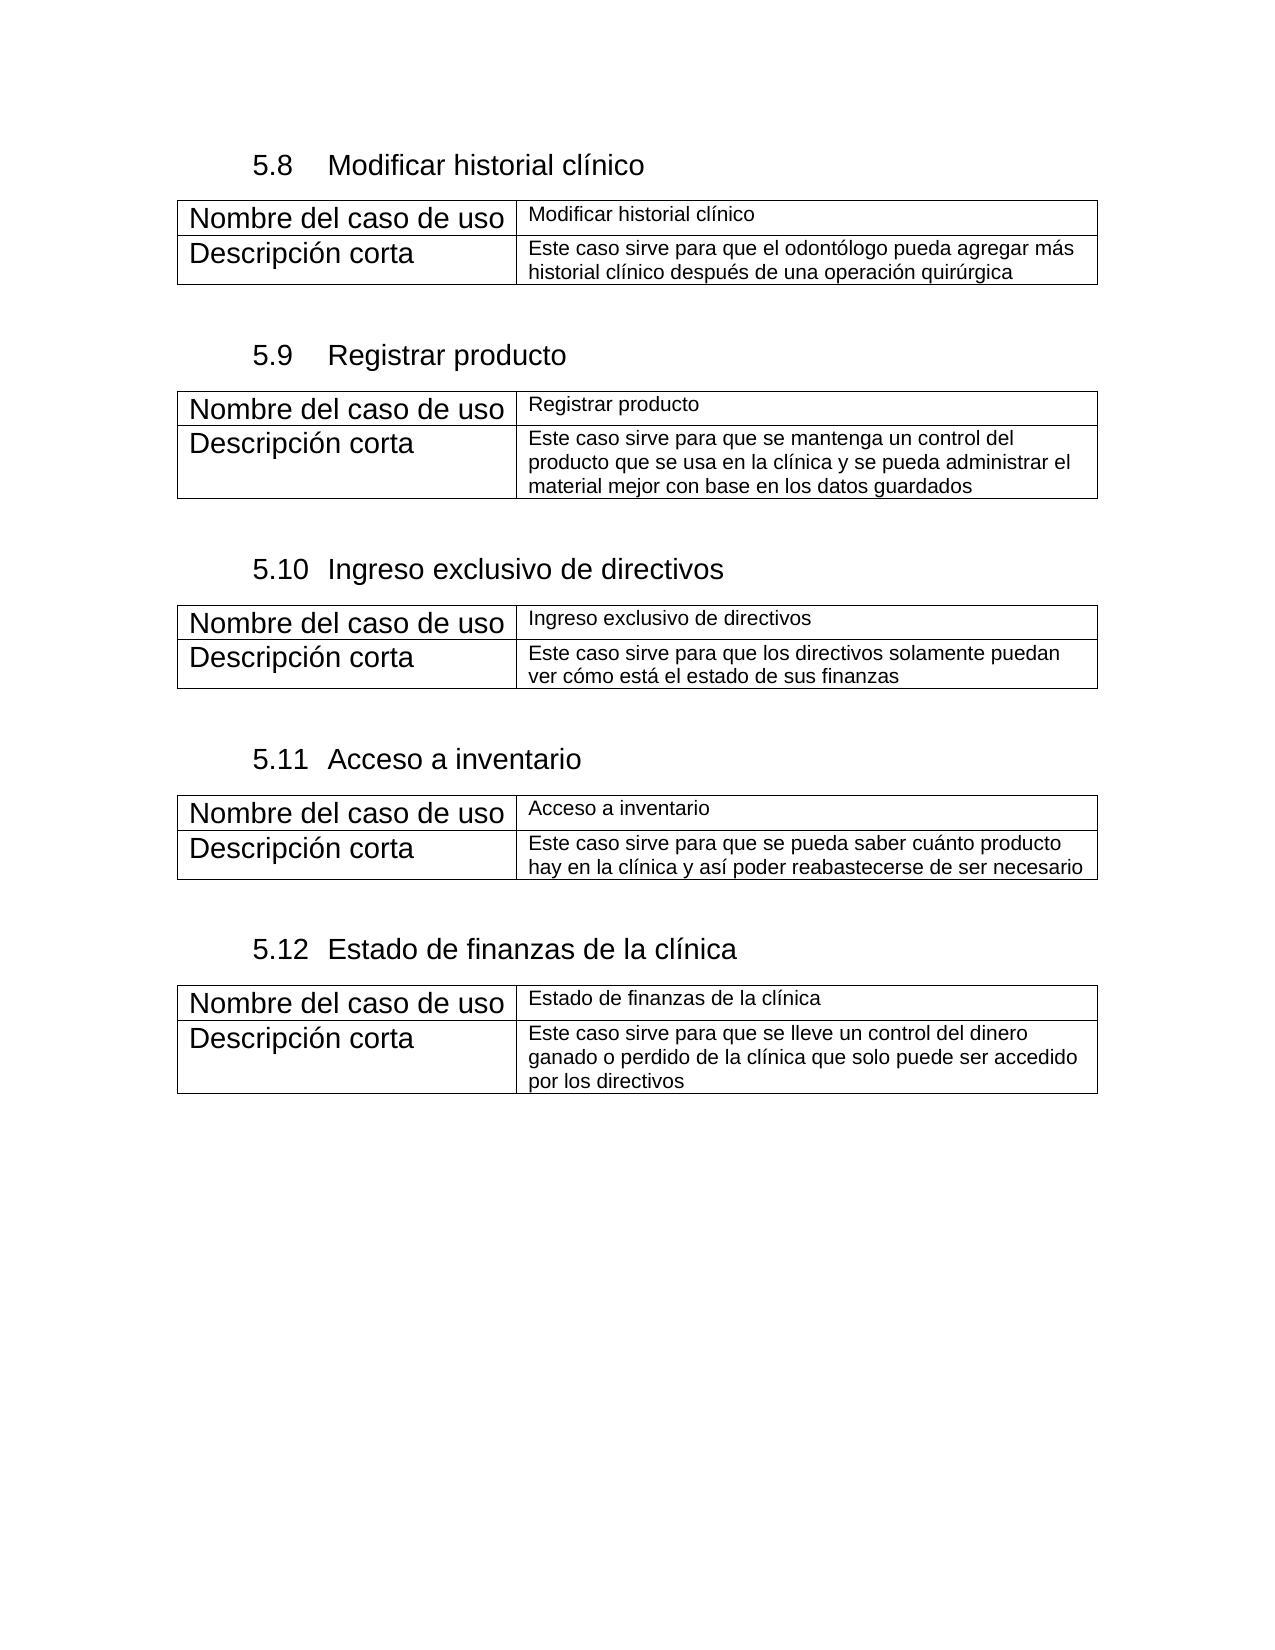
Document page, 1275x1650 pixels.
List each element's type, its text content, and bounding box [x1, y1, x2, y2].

table_cell Este caso sirve para que se lleve un control del dinero ganado o perdido de la clínica que solo puede ser accedido por los directivos [517, 1021, 1097, 1093]
table_header Nombre del caso de uso [178, 201, 516, 235]
table_header Ingreso exclusivo de directivos [517, 606, 1097, 639]
list Ingreso exclusivo de directivos [252, 552, 1098, 586]
table_header Nombre del caso de uso [178, 796, 516, 829]
list Estado de finanzas de la clínica [252, 932, 1098, 966]
table_header Nombre del caso de uso [178, 986, 516, 1020]
table_header Acceso a inventario [517, 796, 1097, 829]
list Modificar historial clínico [252, 148, 1098, 181]
table_cell Este caso sirve para que se pueda saber cuánto producto hay en la clínica y así poder reabastecerse de ser necesario [517, 831, 1097, 878]
table_header Registrar producto [517, 392, 1097, 425]
list Acceso a inventario [252, 742, 1098, 776]
table_cell Este caso sirve para que los directivos solamente puedan ver cómo está el estado de sus finanzas [517, 640, 1097, 688]
table_header Estado de finanzas de la clínica [517, 986, 1097, 1020]
table_cell Descripción corta [178, 831, 516, 878]
table_cell Descripción corta [178, 426, 516, 498]
table_header Modificar historial clínico [517, 201, 1097, 235]
table_cell Descripción corta [178, 640, 516, 688]
table_cell Descripción corta [178, 236, 516, 284]
list Registrar producto [252, 338, 1098, 371]
table_cell Descripción corta [178, 1021, 516, 1093]
table_cell Este caso sirve para que el odontólogo pueda agregar más historial clínico después de una operación quirúrgica [517, 236, 1097, 284]
table_header Nombre del caso de uso [178, 606, 516, 639]
table_cell Este caso sirve para que se mantenga un control del producto que se usa en la clínica y se pueda administrar el material mejor con base en los datos guardados [517, 426, 1097, 498]
table_header Nombre del caso de uso [178, 392, 516, 425]
